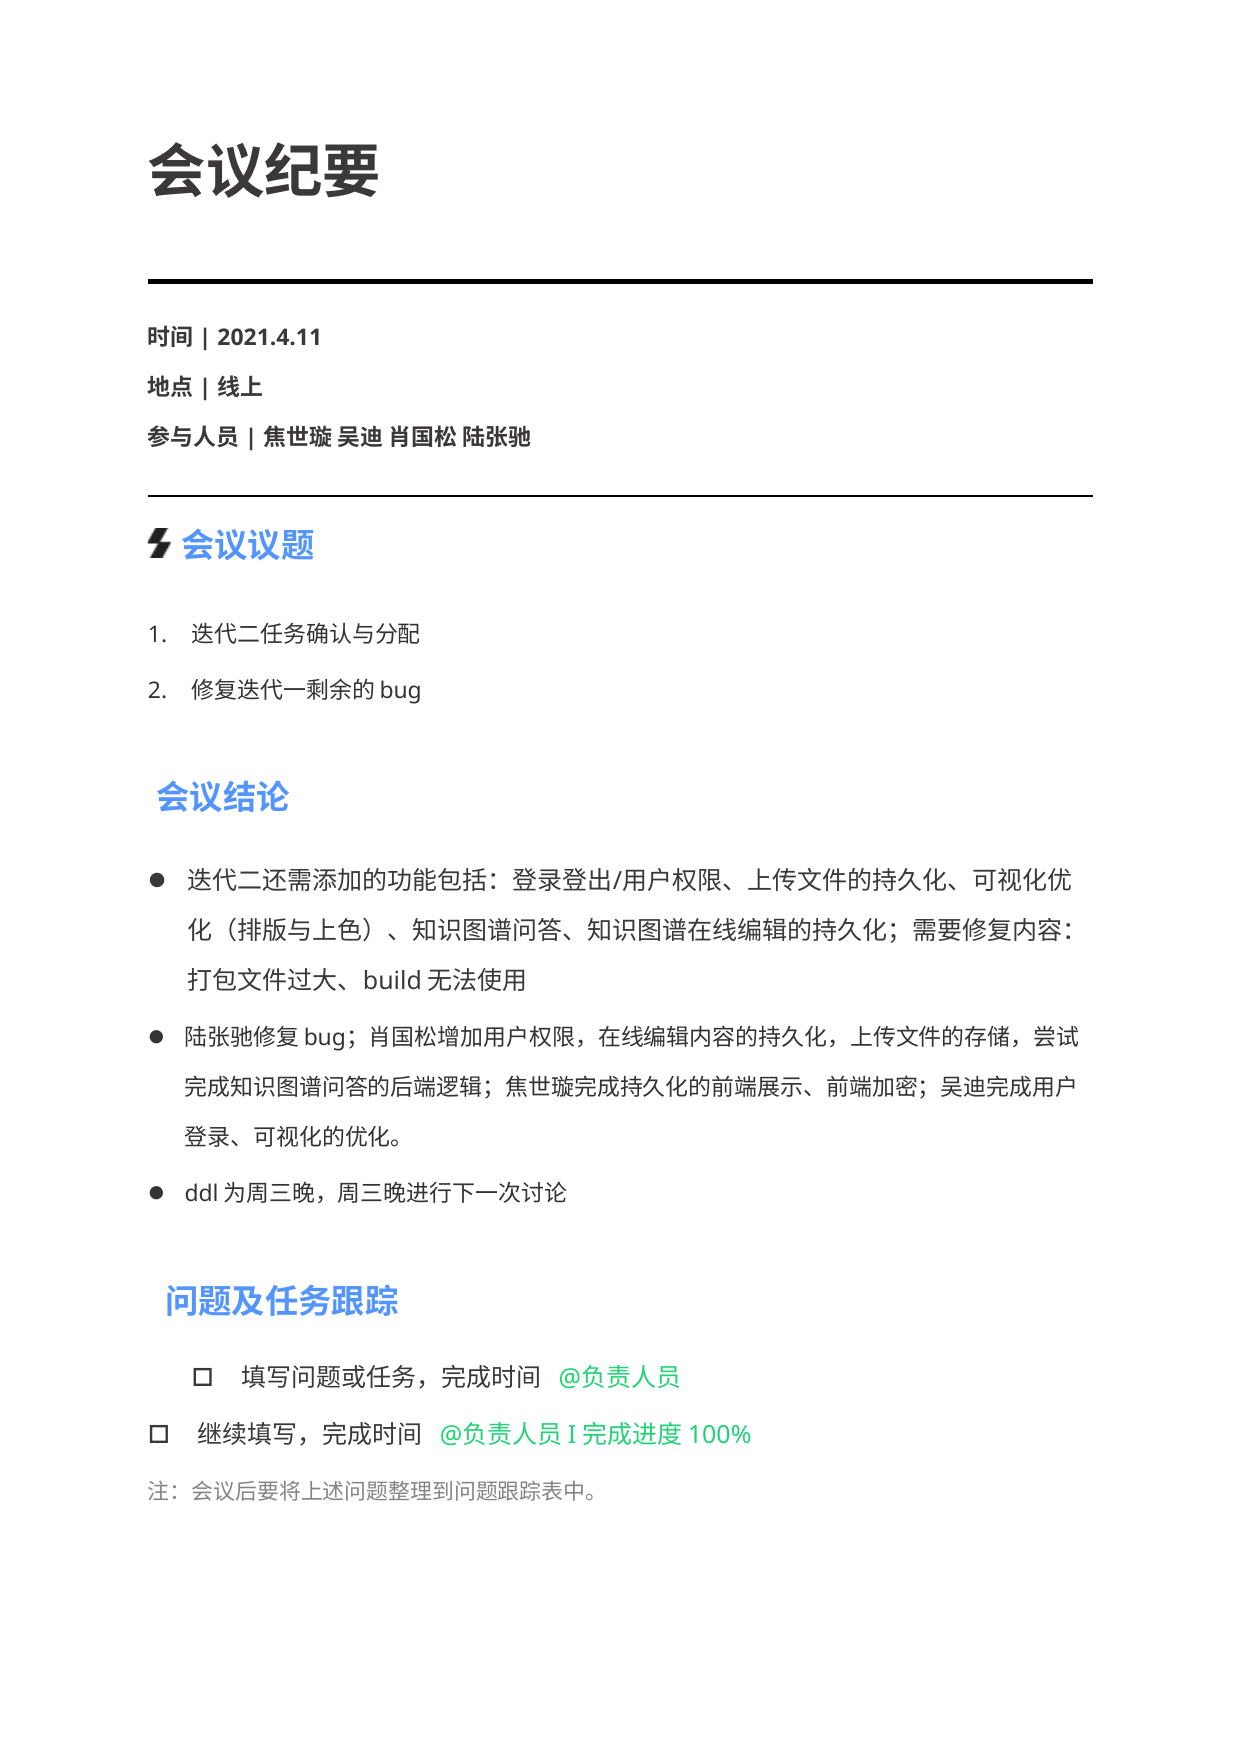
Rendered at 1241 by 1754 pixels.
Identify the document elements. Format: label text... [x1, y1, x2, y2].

text 时间 | 2021.4.11 [148, 306, 1093, 356]
text 会议结论 [148, 771, 1093, 819]
list ddl为周三晚，周三晚进行下一次讨论 [148, 1162, 1093, 1212]
text 会议议题 [148, 519, 1093, 570]
list 迭代二任务确认与分配 [148, 602, 1093, 652]
list 继续填写，完成时间 @负责人员 I 完成进度100% [148, 1403, 1093, 1453]
list 修复迭代一剩余的bug [148, 658, 1093, 708]
picture [147, 528, 172, 558]
list 迭代二还需添加的功能包括：登录登出/用户权限、上传文件的持久化、可视化优化（排版与上色）、知识图谱问答、知识图谱在线编辑的持久化；需要修复内容：打包文件过大、build无法使用 [148, 849, 1093, 999]
text 地点 | 线上 [148, 356, 1093, 406]
list 陆张驰修复bug；肖国松增加用户权限，在线编辑内容的持久化，上传文件的存储，尝试完成知识图谱问答的后端逻辑；焦世璇完成持久化的前端展示、前端加密；吴迪完成用户登录、可视化的优化。 [148, 1006, 1093, 1156]
text 参与人员 | 焦世璇 吴迪 肖国松 陆张驰 [148, 406, 1093, 456]
list 填写问题或任务，完成时间 @负责人员 [191, 1347, 1093, 1397]
text 问题及任务跟踪 [148, 1274, 1093, 1323]
text 会议纪要 [148, 146, 1093, 204]
text 注：会议后要将上述问题整理到问题跟踪表中。 [148, 1459, 1093, 1509]
